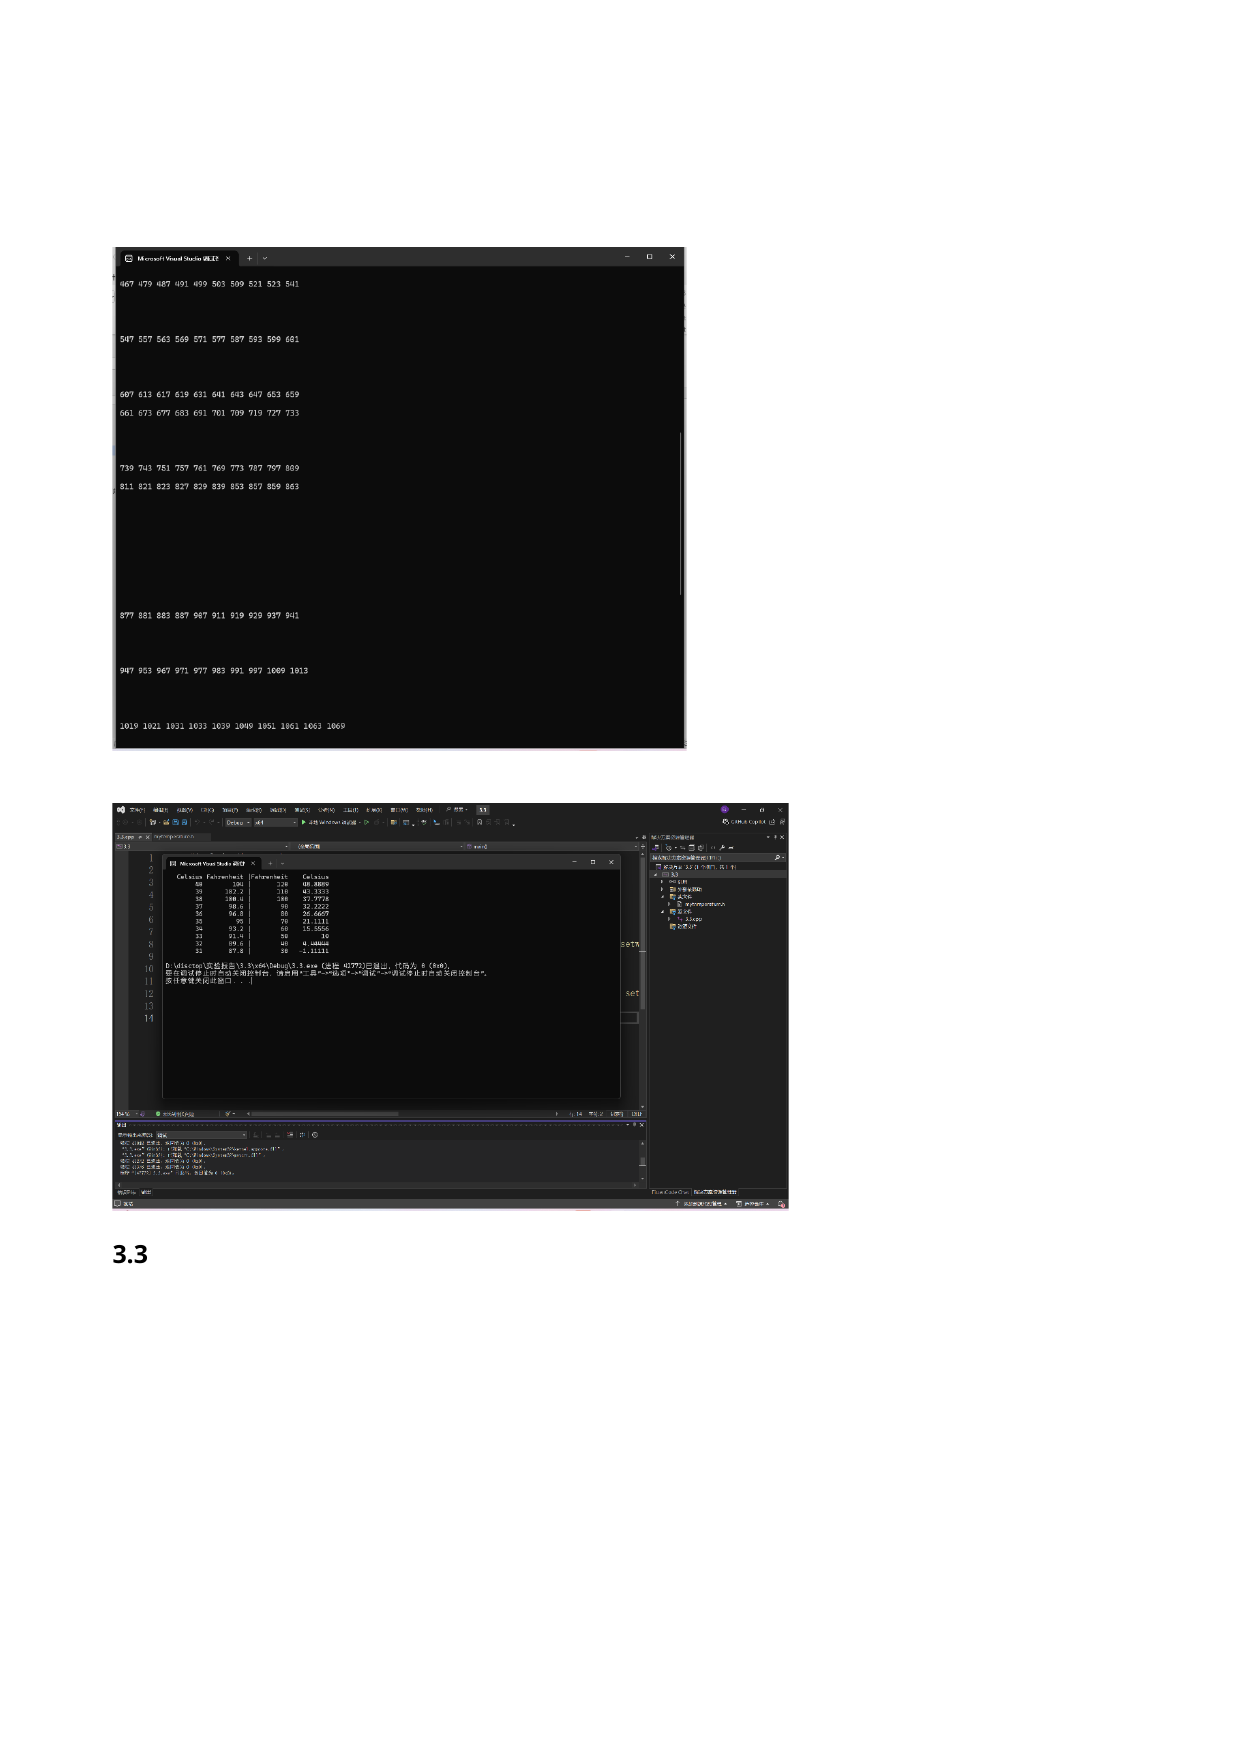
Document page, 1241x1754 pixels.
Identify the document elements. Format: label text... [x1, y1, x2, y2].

picture [112, 247, 687, 751]
picture [112, 803, 789, 1211]
